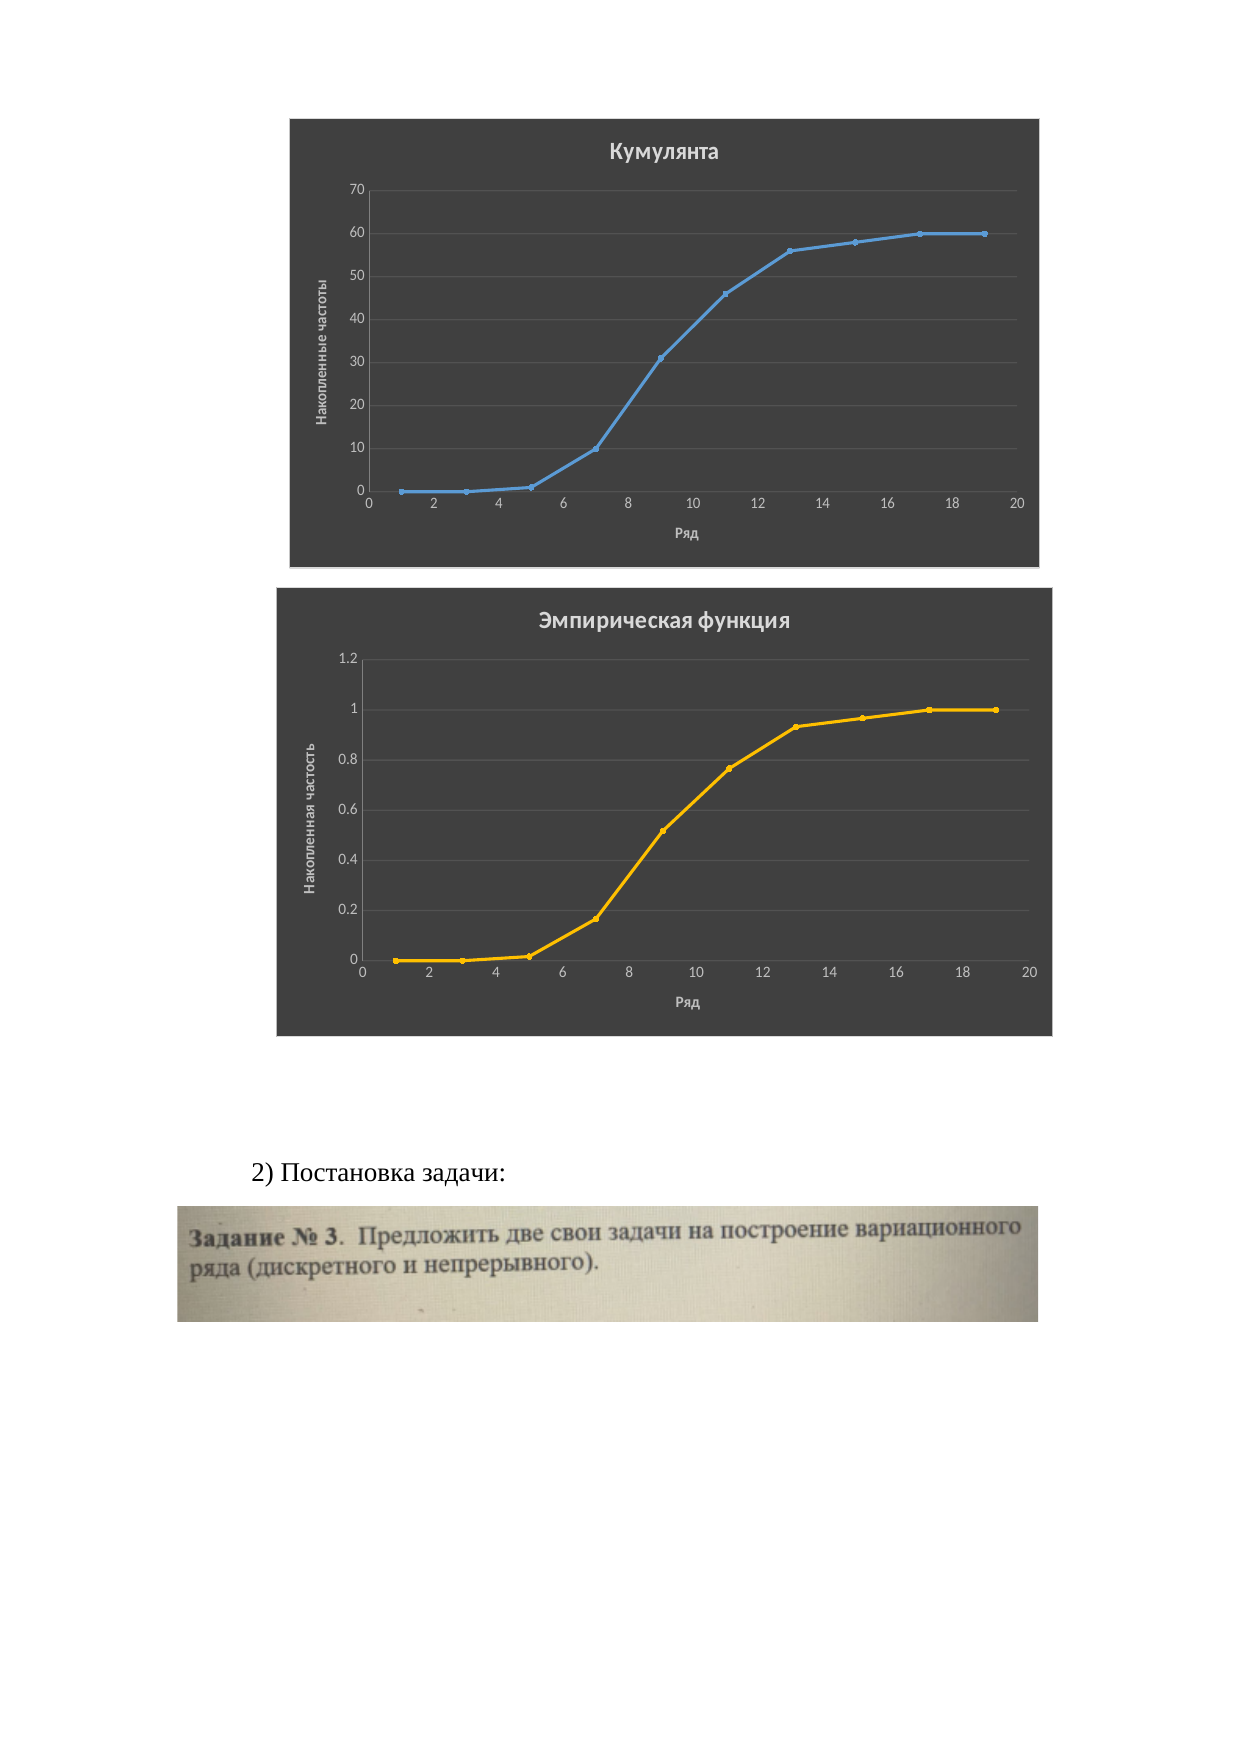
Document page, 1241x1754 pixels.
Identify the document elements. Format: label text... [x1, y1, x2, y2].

text 2) Постановка задачи: [177, 1156, 1152, 1187]
picture [177, 1206, 1039, 1322]
